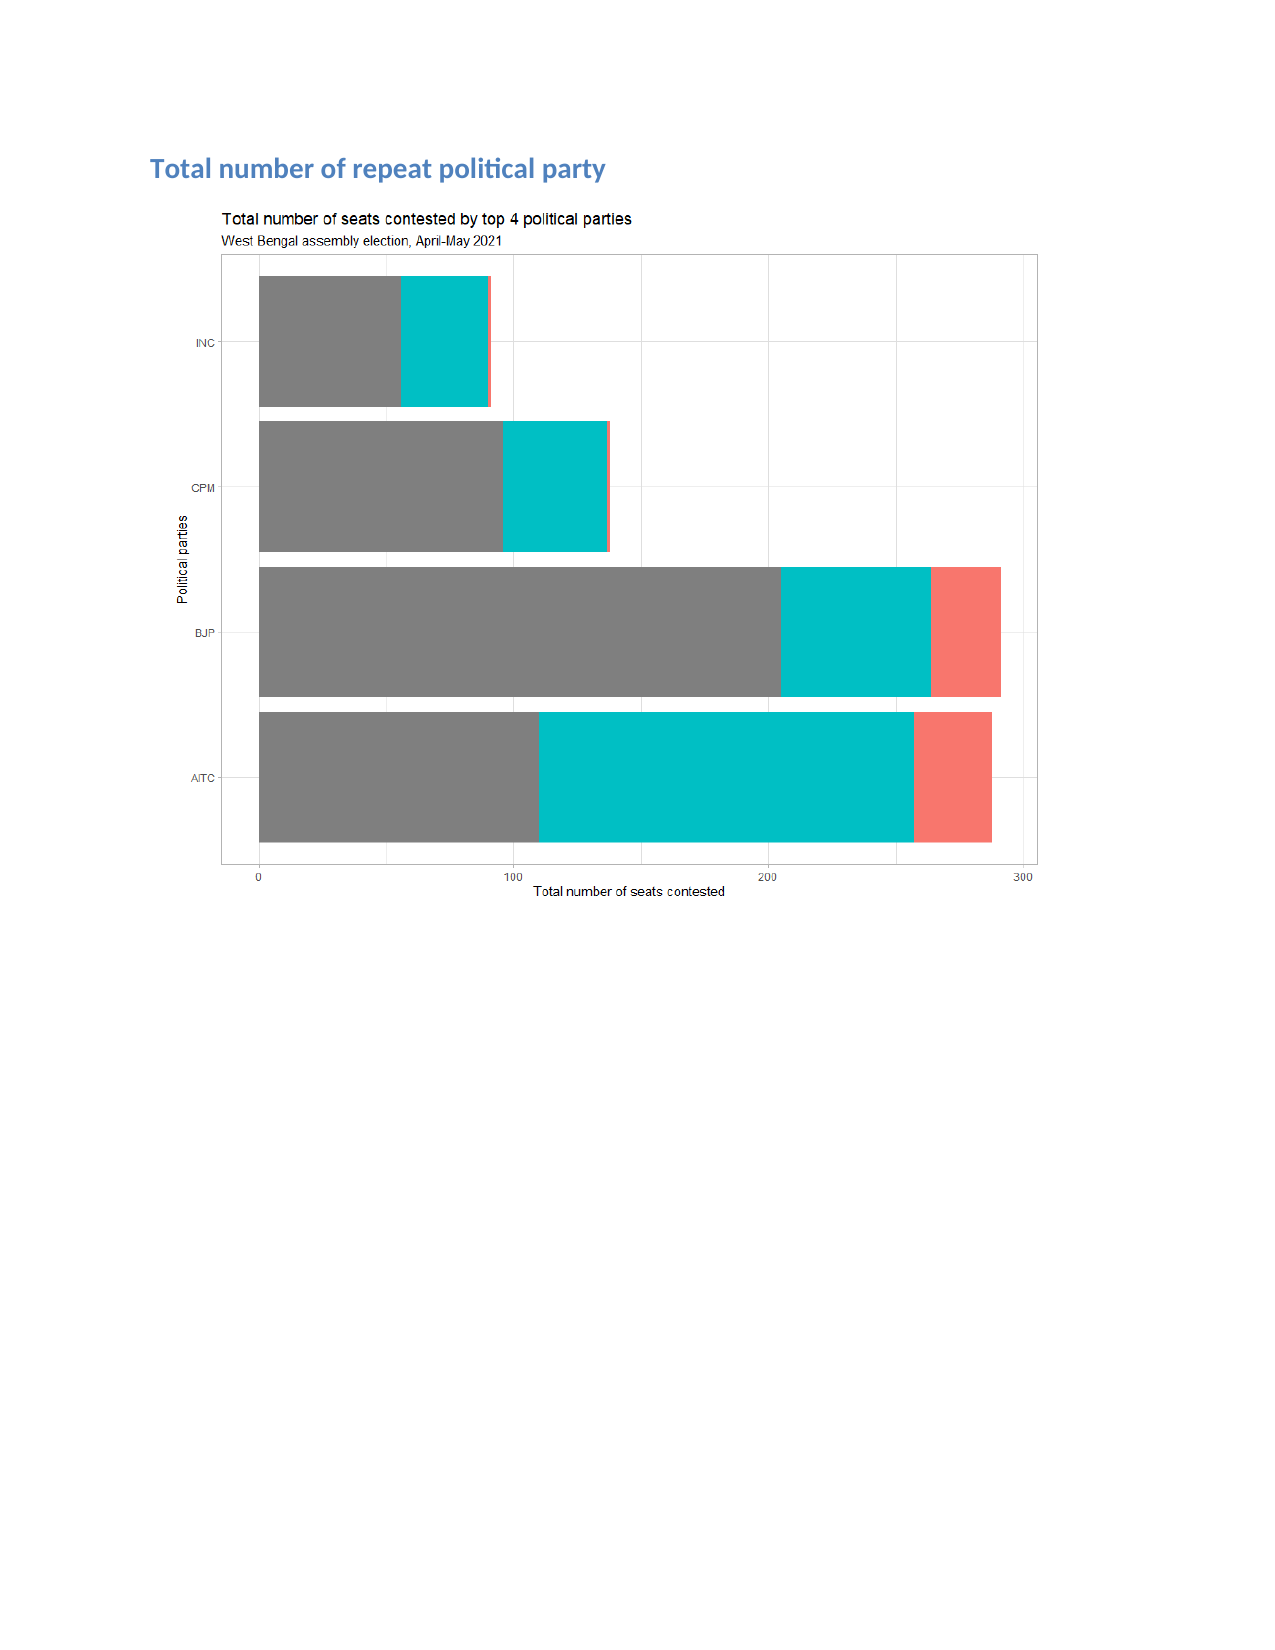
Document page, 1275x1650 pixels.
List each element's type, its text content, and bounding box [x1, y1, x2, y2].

picture [168, 204, 1044, 905]
subtitle Total number of repeat political party [150, 150, 1125, 186]
